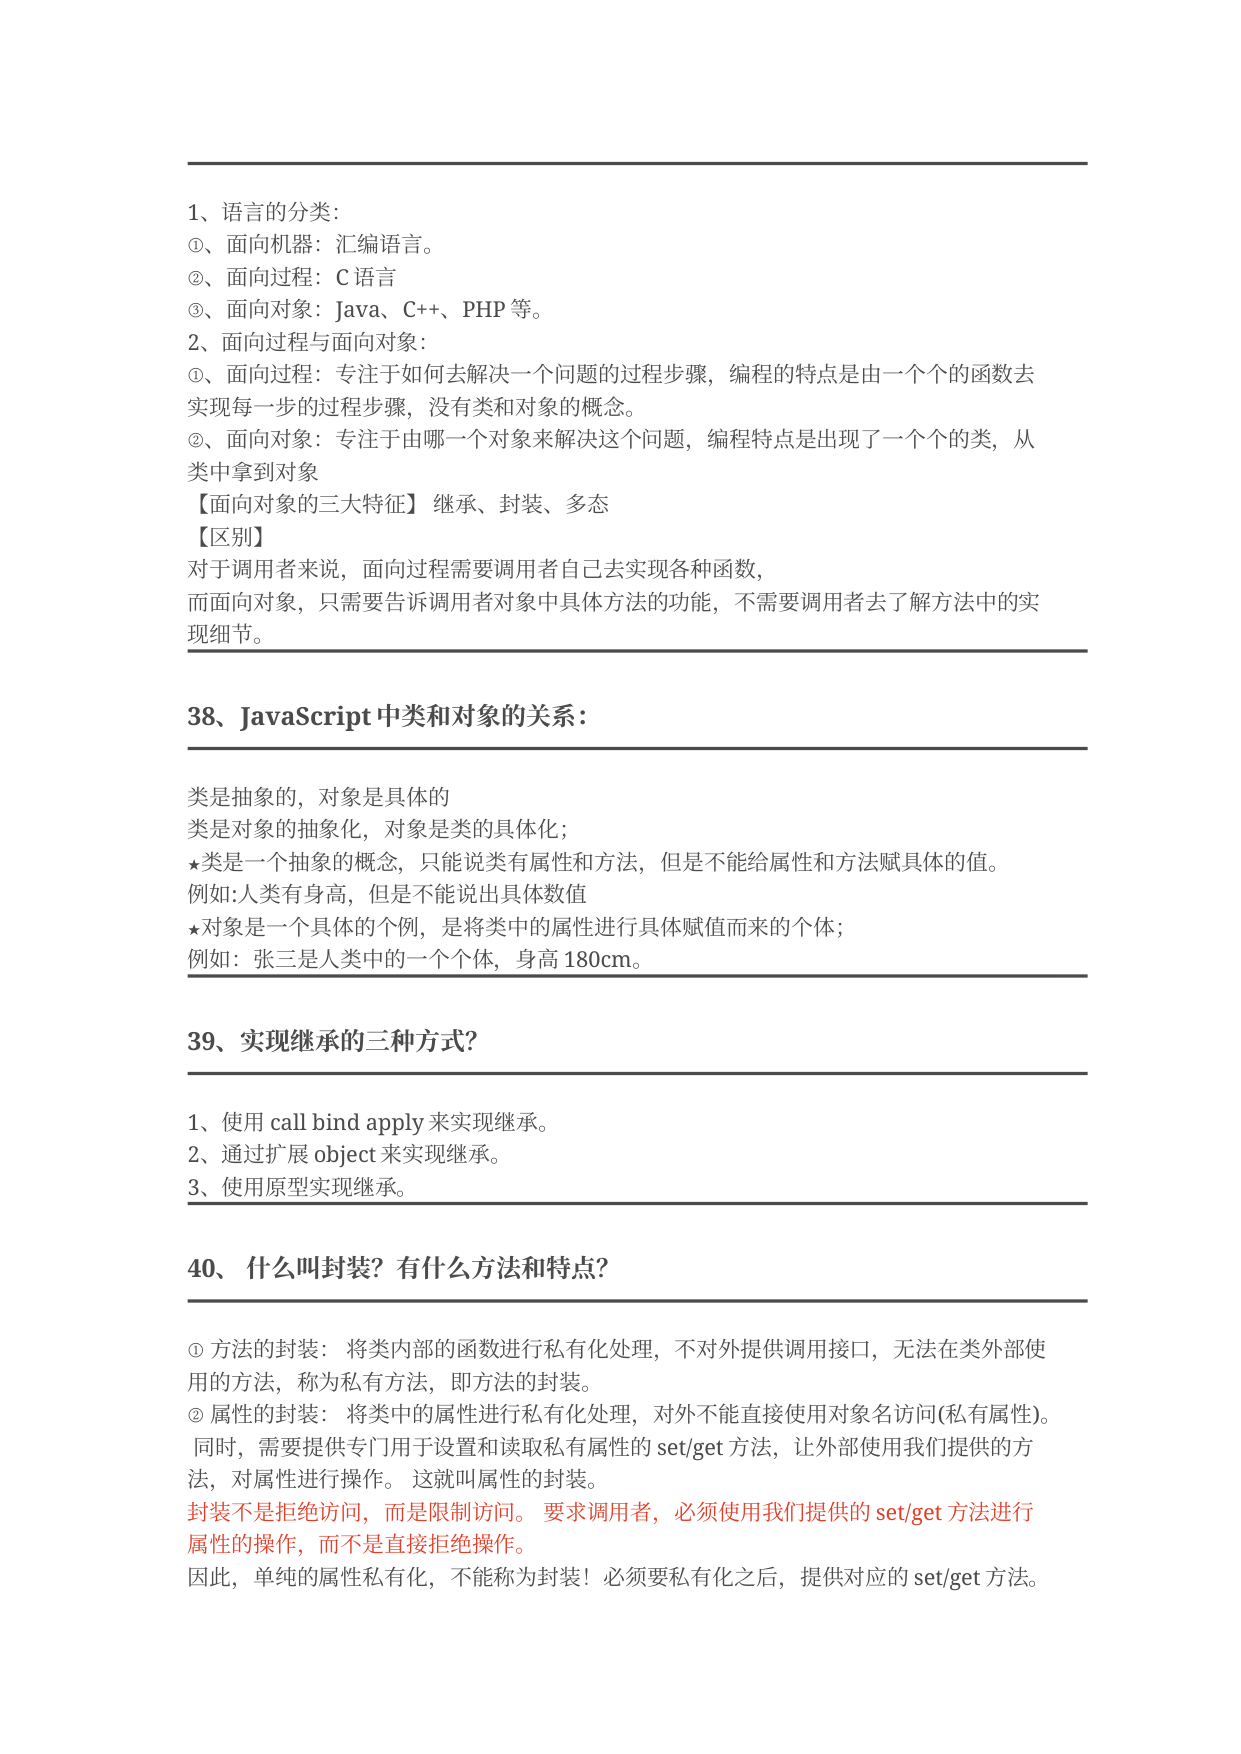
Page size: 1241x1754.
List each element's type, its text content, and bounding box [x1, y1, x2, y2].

text ③、面向对象：Java、C++、PHP等。 [187, 292, 1053, 324]
text ②、面向对象：专注于由哪一个对象来解决这个问题，编程特点是出现了一个个的类，从类中拿到对象 [187, 422, 1053, 487]
text ① 方法的封装： 将类内部的函数进行私有化处理，不对外提供调用接口，无法在类外部使用的方法，称为私有方法，即方法的封装。 [187, 1332, 1053, 1397]
text 封装不是拒绝访问，而是限制访问。 要求调用者，必须使用我们提供的set/get方法进行属性的操作，而不是直接拒绝操作。 [187, 1494, 1053, 1559]
text 【区别】 [187, 519, 1053, 552]
text 例如:人类有身高，但是不能说出具体数值 [187, 877, 1053, 909]
text ★对象是一个具体的个例，是将类中的属性进行具体赋值而来的个体； [187, 909, 1053, 942]
text 因此，单纯的属性私有化，不能称为封装！必须要私有化之后，提供对应的set/get方法。 [187, 1559, 1053, 1592]
text 对于调用者来说，面向过程需要调用者自己去实现各种函数， [187, 552, 1053, 584]
text 类是抽象的，对象是具体的 [187, 779, 1053, 812]
text 2、面向过程与面向对象： [187, 324, 1053, 357]
text 类是对象的抽象化，对象是类的具体化； [187, 812, 1053, 844]
text 40、 什么叫封装？有什么方法和特点？ [187, 1234, 1053, 1299]
text ②、面向过程：C语言 [187, 259, 1053, 292]
text 3、使用原型实现继承。 [187, 1169, 1053, 1201]
text 【面向对象的三大特征】 继承、封装、多态 [187, 487, 1053, 519]
text 2、通过扩展object来实现继承。 [187, 1137, 1053, 1169]
text ② 属性的封装： 将类中的属性进行私有化处理，对外不能直接使用对象名访问(私有属性)。 同时，需要提供专门用于设置和读取私有属性的set/get方法，让外部使用我们提供的方法，对属性进行操作。 这就叫属性的封装。 [187, 1397, 1053, 1494]
text ①、面向过程：专注于如何去解决一个问题的过程步骤，编程的特点是由一个个的函数去实现每一步的过程步骤，没有类和对象的概念。 [187, 357, 1053, 422]
text 1、语言的分类： [187, 194, 1053, 227]
text ★类是一个抽象的概念，只能说类有属性和方法，但是不能给属性和方法赋具体的值。 [187, 844, 1053, 877]
text 例如：张三是人类中的一个个体，身高180cm。 [187, 942, 1053, 974]
text 38、JavaScript中类和对象的关系： [187, 682, 1053, 746]
text 39、实现继承的三种方式？ [187, 1007, 1053, 1071]
text 1、使用call bind apply来实现继承。 [187, 1104, 1053, 1137]
text 而面向对象，只需要告诉调用者对象中具体方法的功能，不需要调用者去了解方法中的实现细节。 [187, 584, 1053, 649]
text ①、面向机器：汇编语言。 [187, 227, 1053, 259]
